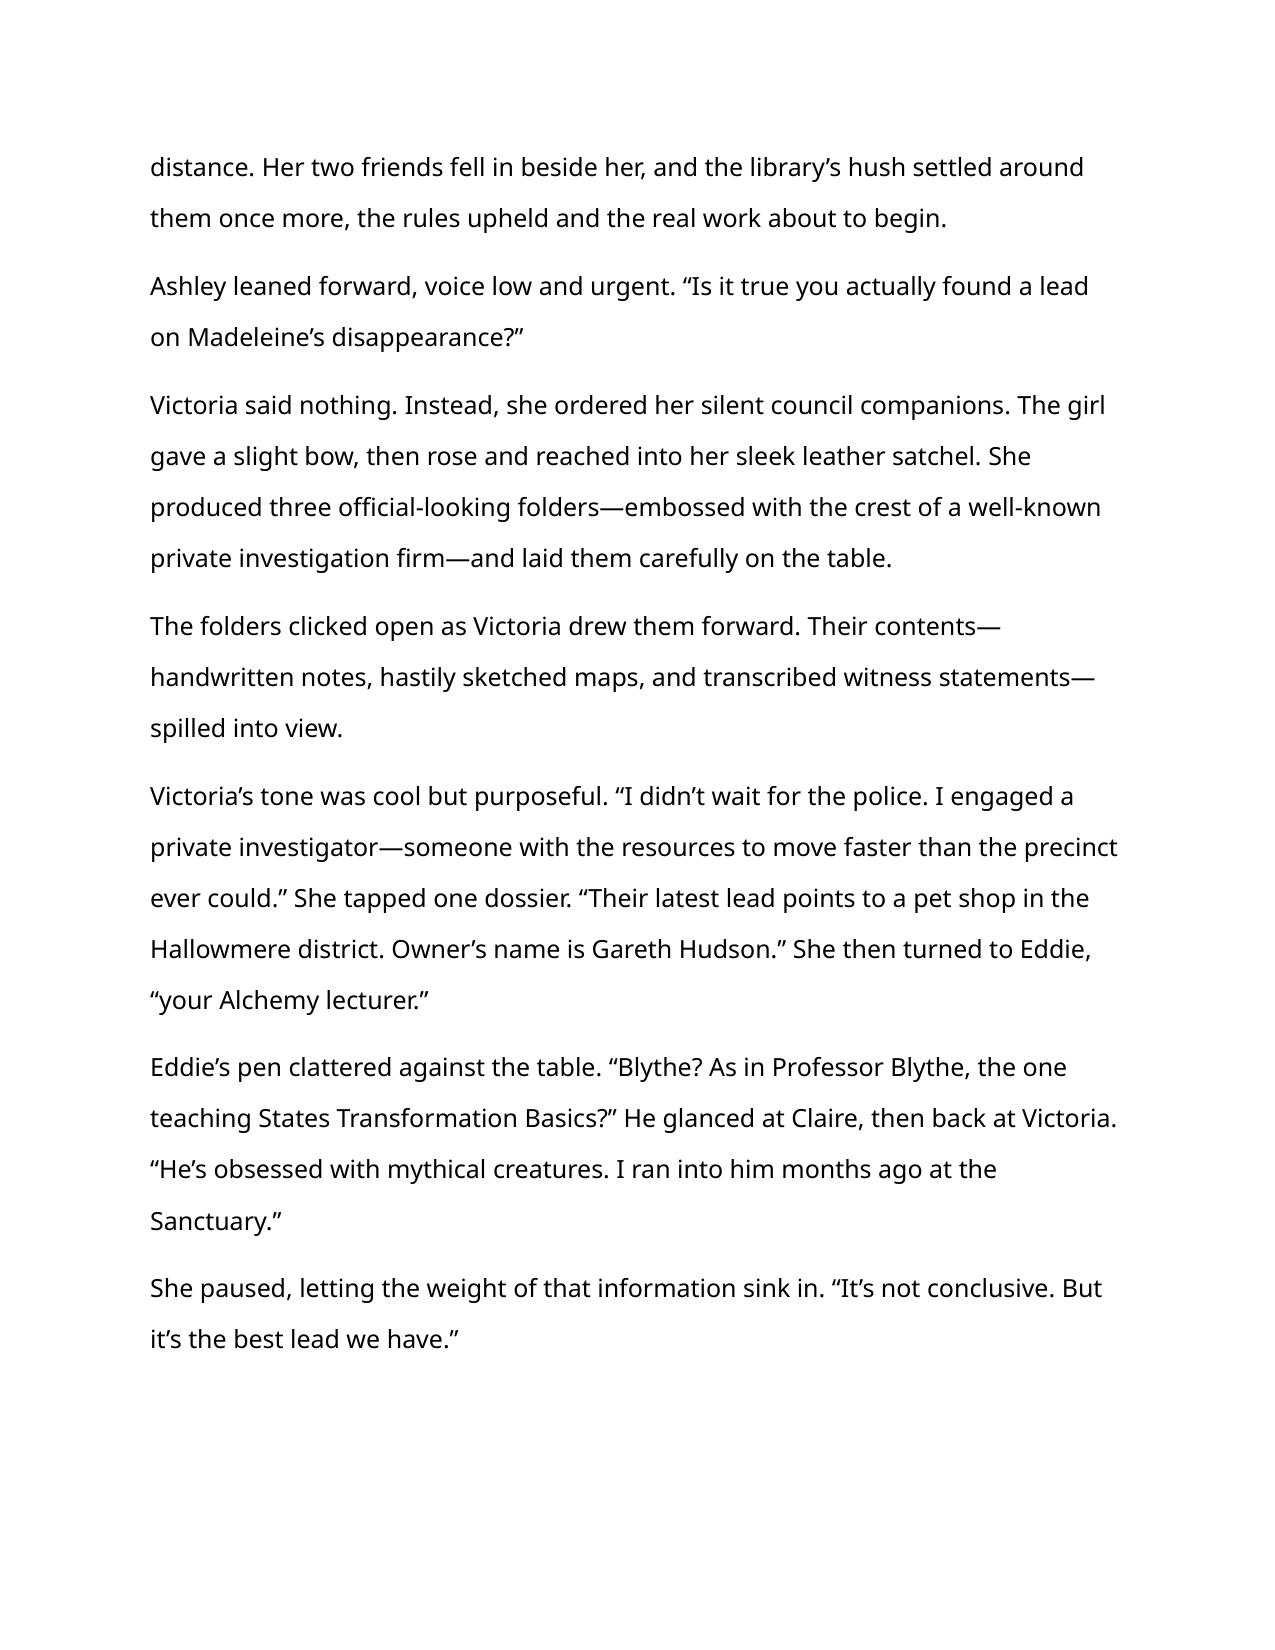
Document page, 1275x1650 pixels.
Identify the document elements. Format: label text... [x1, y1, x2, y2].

text She paused, letting the weight of that information sink in. “It’s not conclusive. But it’s the best lead we have.” [150, 1271, 1125, 1356]
text The folders clicked open as Victoria drew them forward. Their contents—handwritten notes, hastily sketched maps, and transcribed witness statements—spilled into view. [150, 608, 1125, 744]
text Ashley leaned forward, voice low and urgent. “Is it true you actually found a lead on Madeleine’s disappearance?” [150, 269, 1125, 354]
text Eddie’s pen clattered against the table. “Blythe? As in Professor Blythe, the one teaching States Transformation Basics?” He glanced at Claire, then back at Victoria. “He’s obsessed with mythical creatures. I ran into him months ago at the Sanctuary.” [150, 1050, 1125, 1237]
text Victoria’s tone was cool but purposeful. “I didn’t wait for the police. I engaged a private investigator—someone with the resources to move faster than the precinct ever could.” She tapped one dossier. “Their latest lead points to a pet shop in the Hallowmere district. Owner’s name is Gareth Hudson.” She then turned to Eddie, “your Alchemy lecturer.” [150, 778, 1125, 1016]
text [150, 150, 1125, 235]
text Victoria said nothing. Instead, she ordered her silent council companions. The girl gave a slight bow, then rose and reached into her sleek leather satchel. She produced three official-looking folders—embossed with the crest of a well-known private investigation firm—and laid them carefully on the table. [150, 387, 1125, 575]
